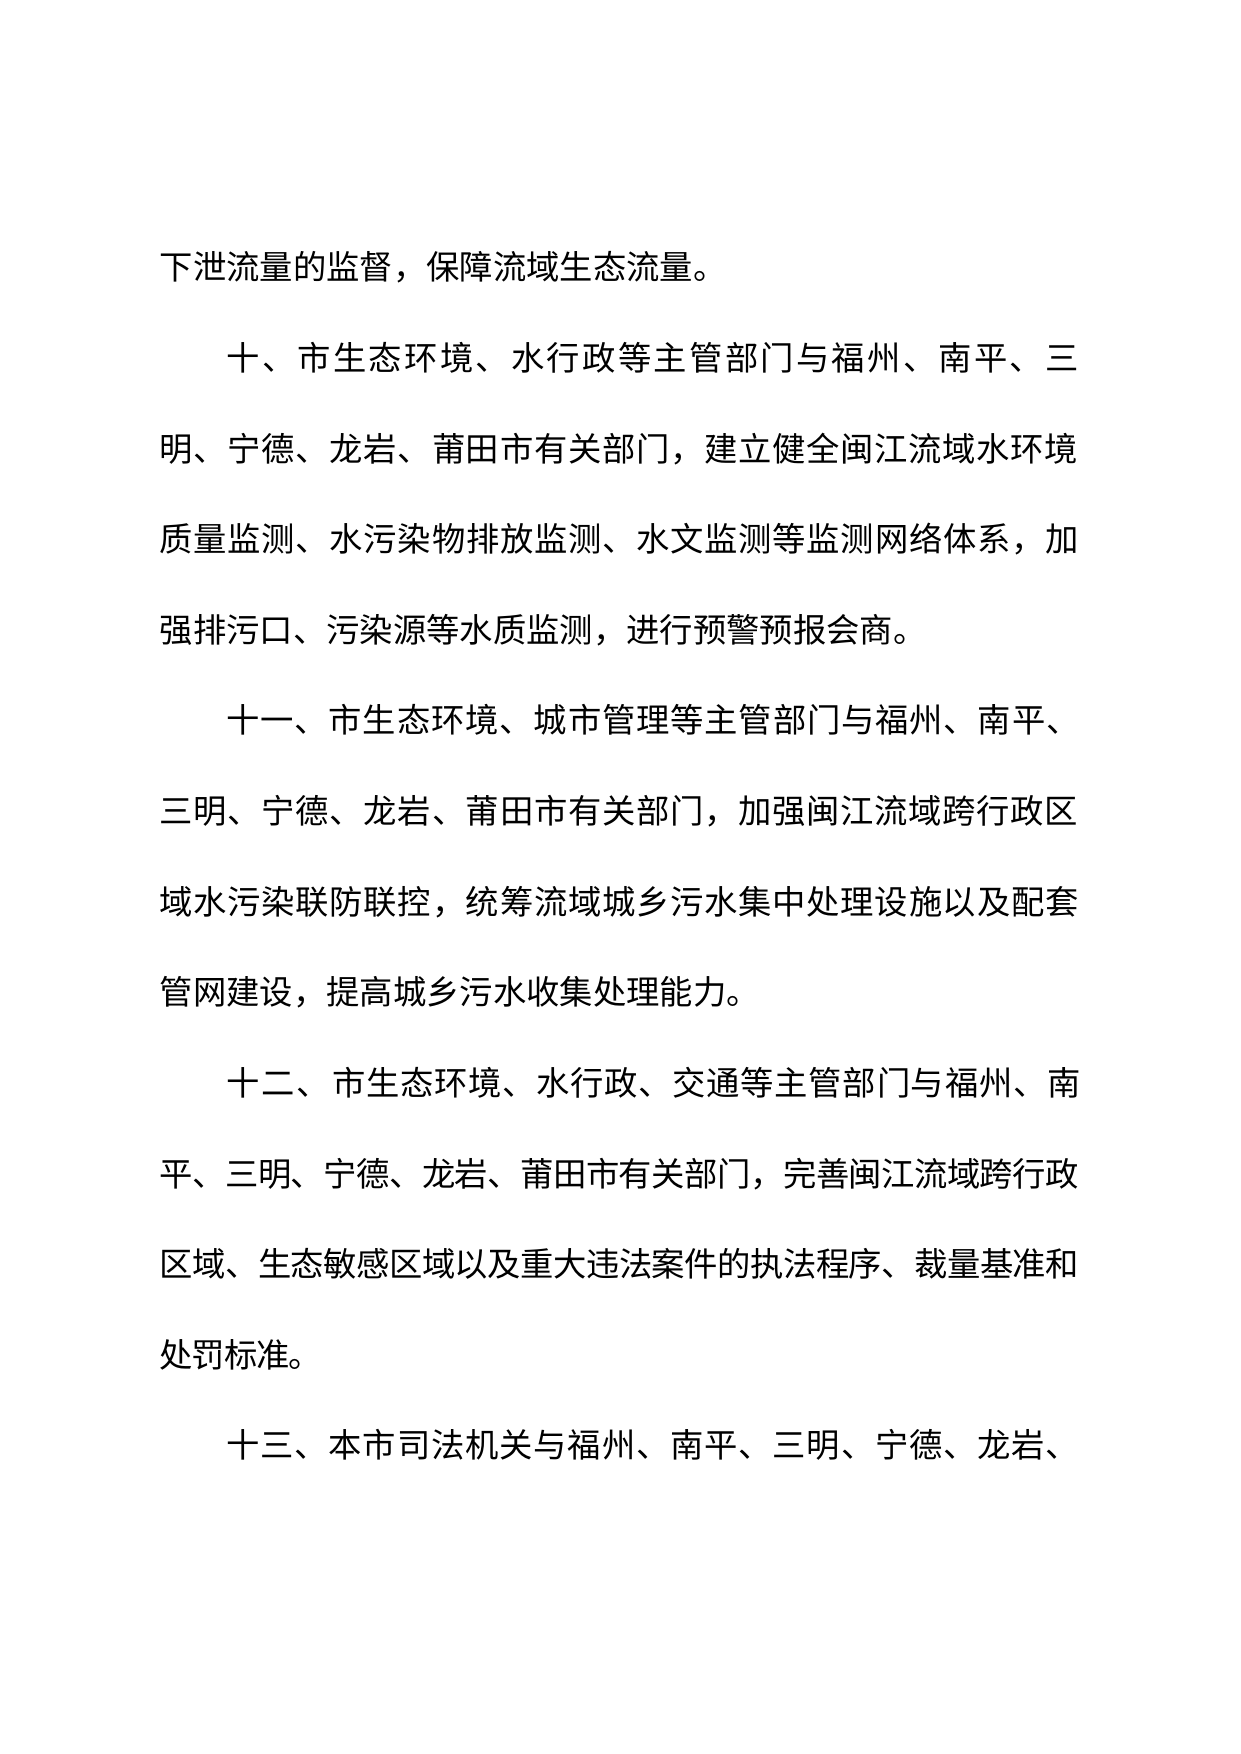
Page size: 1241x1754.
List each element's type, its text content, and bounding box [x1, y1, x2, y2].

text 十一、市生态环境、城市管理等主管部门与福州、南平、三明、宁德、龙岩、莆田市有关部门，加强闽江流域跨行政区域水污染联防联控，统筹流域城乡污水集中处理设施以及配套管网建设，提高城乡污水收集处理能力。 [159, 673, 1081, 1036]
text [159, 220, 1081, 311]
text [159, 1398, 1081, 1489]
text 十、市生态环境、水行政等主管部门与福州、南平、三明、宁德、龙岩、莆田市有关部门，建立健全闽江流域水环境质量监测、水污染物排放监测、水文监测等监测网络体系，加强排污口、污染源等水质监测，进行预警预报会商。 [159, 311, 1081, 673]
text 十二、市生态环境、水行政、交通等主管部门与福州、南平、三明、宁德、龙岩、莆田市有关部门，完善闽江流域跨行政区域、生态敏感区域以及重大违法案件的执法程序、裁量基准和处罚标准。 [159, 1036, 1081, 1398]
